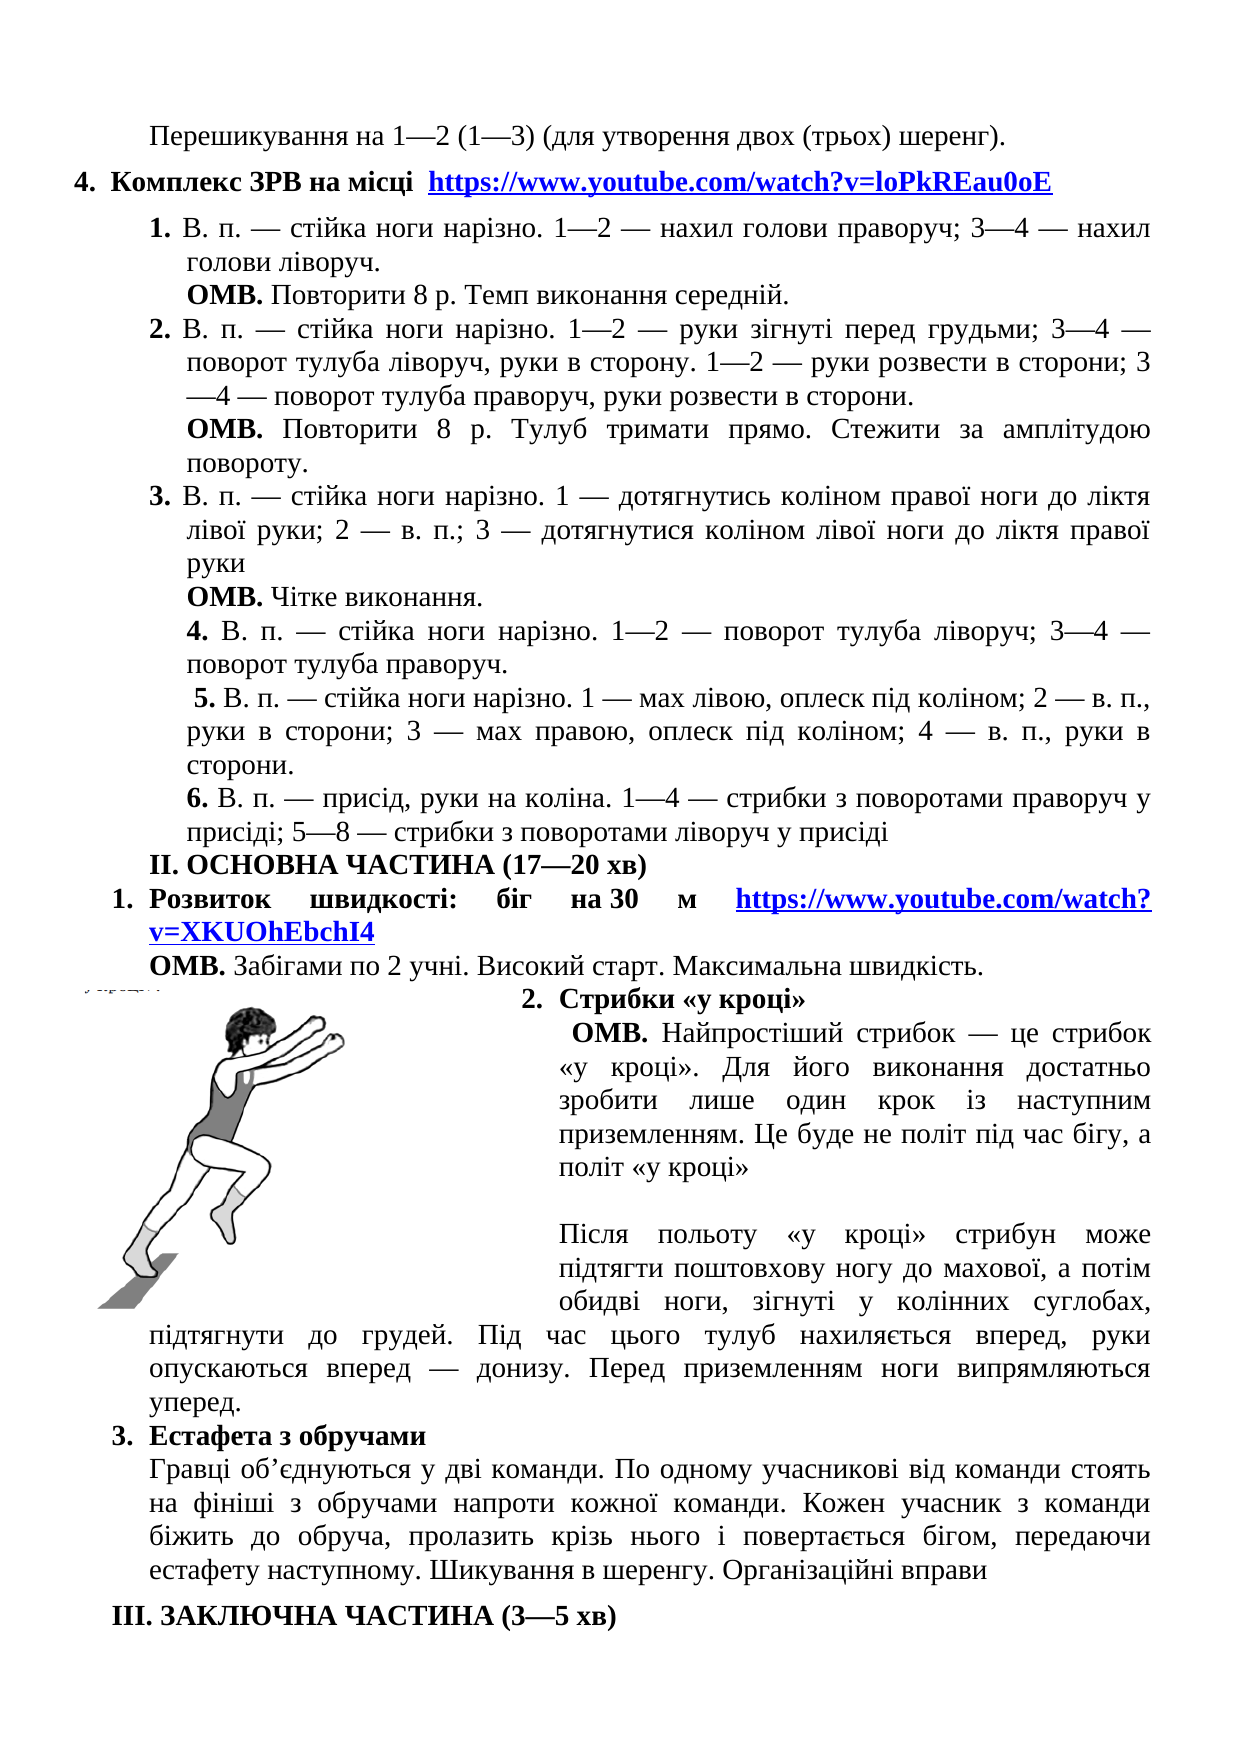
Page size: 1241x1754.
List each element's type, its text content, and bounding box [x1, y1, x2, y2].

list Естафета з обручами [111, 1418, 1152, 1451]
list 5. В. п. — стійка ноги нарізно. 1 — мах лівою, оплеск під коліном; 2 — в. п., руки в сторони; 3 — мах правою, оплеск під коліном; 4 — в. п., руки в сторони. [186, 680, 1152, 780]
list Стрибки «у кроці» [111, 982, 1152, 1015]
list ОМВ. Забігами по 2 учні. Високий старт. Максимальна швидкість. [149, 948, 1152, 982]
picture [84, 990, 465, 1312]
list ОМВ. Повторити 8 р. Тулуб тримати прямо. Стежити за амплітудою повороту. [186, 411, 1152, 478]
list 6. В. п. — присід, руки на коліна. 1—4 — стрибки з поворотами праворуч у присіді; 5—8 — стрибки з поворотами ліворуч у присіді [186, 780, 1152, 847]
list Перешикування на 1—2 (1—3) (для утворення двох (трьох) шеренг). [149, 118, 1152, 152]
list ІІ. ОСНОВНА ЧАСТИНА (17—20 хв) [149, 847, 1152, 881]
list В. п. — стійка ноги нарізно. 1—2 — нахил голови праворуч; 3—4 — нахил голови ліворуч. [149, 210, 1152, 277]
list В. п. — стійка ноги нарізно. 1—2 — руки зігнуті перед грудьми; 3—4 — поворот тулуба ліворуч, руки в сторону. 1—2 — руки розвести в сторони; 3—4 — поворот тулуба праворуч, руки розвести в сторони. [149, 311, 1152, 411]
list ОМВ. Повторити 8 р. Темп виконання середній. [186, 277, 1152, 311]
list Гравці об’єднуються у дві команди. По одному учасникові від команди стоять на фініші з обручами напроти кожної команди. Кожен учасник з команди біжить до обруча, пролазить крізь нього і повертається бігом, передаючи естафету наступному. Шикування в шеренгу. Організаційні вправи [149, 1451, 1152, 1585]
list Розвиток швидкості: біг на 30 м https://www.youtube.com/watch?v=XKUOhEbchI4 [111, 881, 1152, 948]
text 4. Комплекс ЗРВ на місці https://www.youtube.com/watch?v=loPkREau0oE [74, 164, 1152, 198]
list ОМВ. Найпростіший стрибок — це стрибок «у кроці». Для його виконання достатньо зробити лише один крок із наступним приземленням. Це буде не політ під час бігу, а політ «у кроці» [465, 1015, 1152, 1183]
list В. п. — стійка ноги нарізно. 1 — дотягнутись коліном правої ноги до ліктя лівої руки; 2 — в. п.; 3 — дотягнутися коліном лівої ноги до ліктя правої руки [149, 478, 1152, 579]
text ІІІ. ЗАКЛЮЧНА ЧАСТИНА (3—5 хв) [111, 1598, 1152, 1631]
list 4. В. п. — стійка ноги нарізно. 1—2 — поворот тулуба ліворуч; 3—4 — поворот тулуба праворуч. [186, 613, 1152, 680]
list ОМВ. Чітке виконання. [186, 579, 1152, 613]
list Після польоту «у кроці» стрибун може підтягти поштовхову ногу до махової, а потім обидві ноги, зігнуті у колінних суглобах, підтягнути до грудей. Під час цього тулуб нахиляється вперед, руки опускаються вперед — донизу. Перед приземленням ноги випрямляються уперед. [149, 1216, 1152, 1418]
